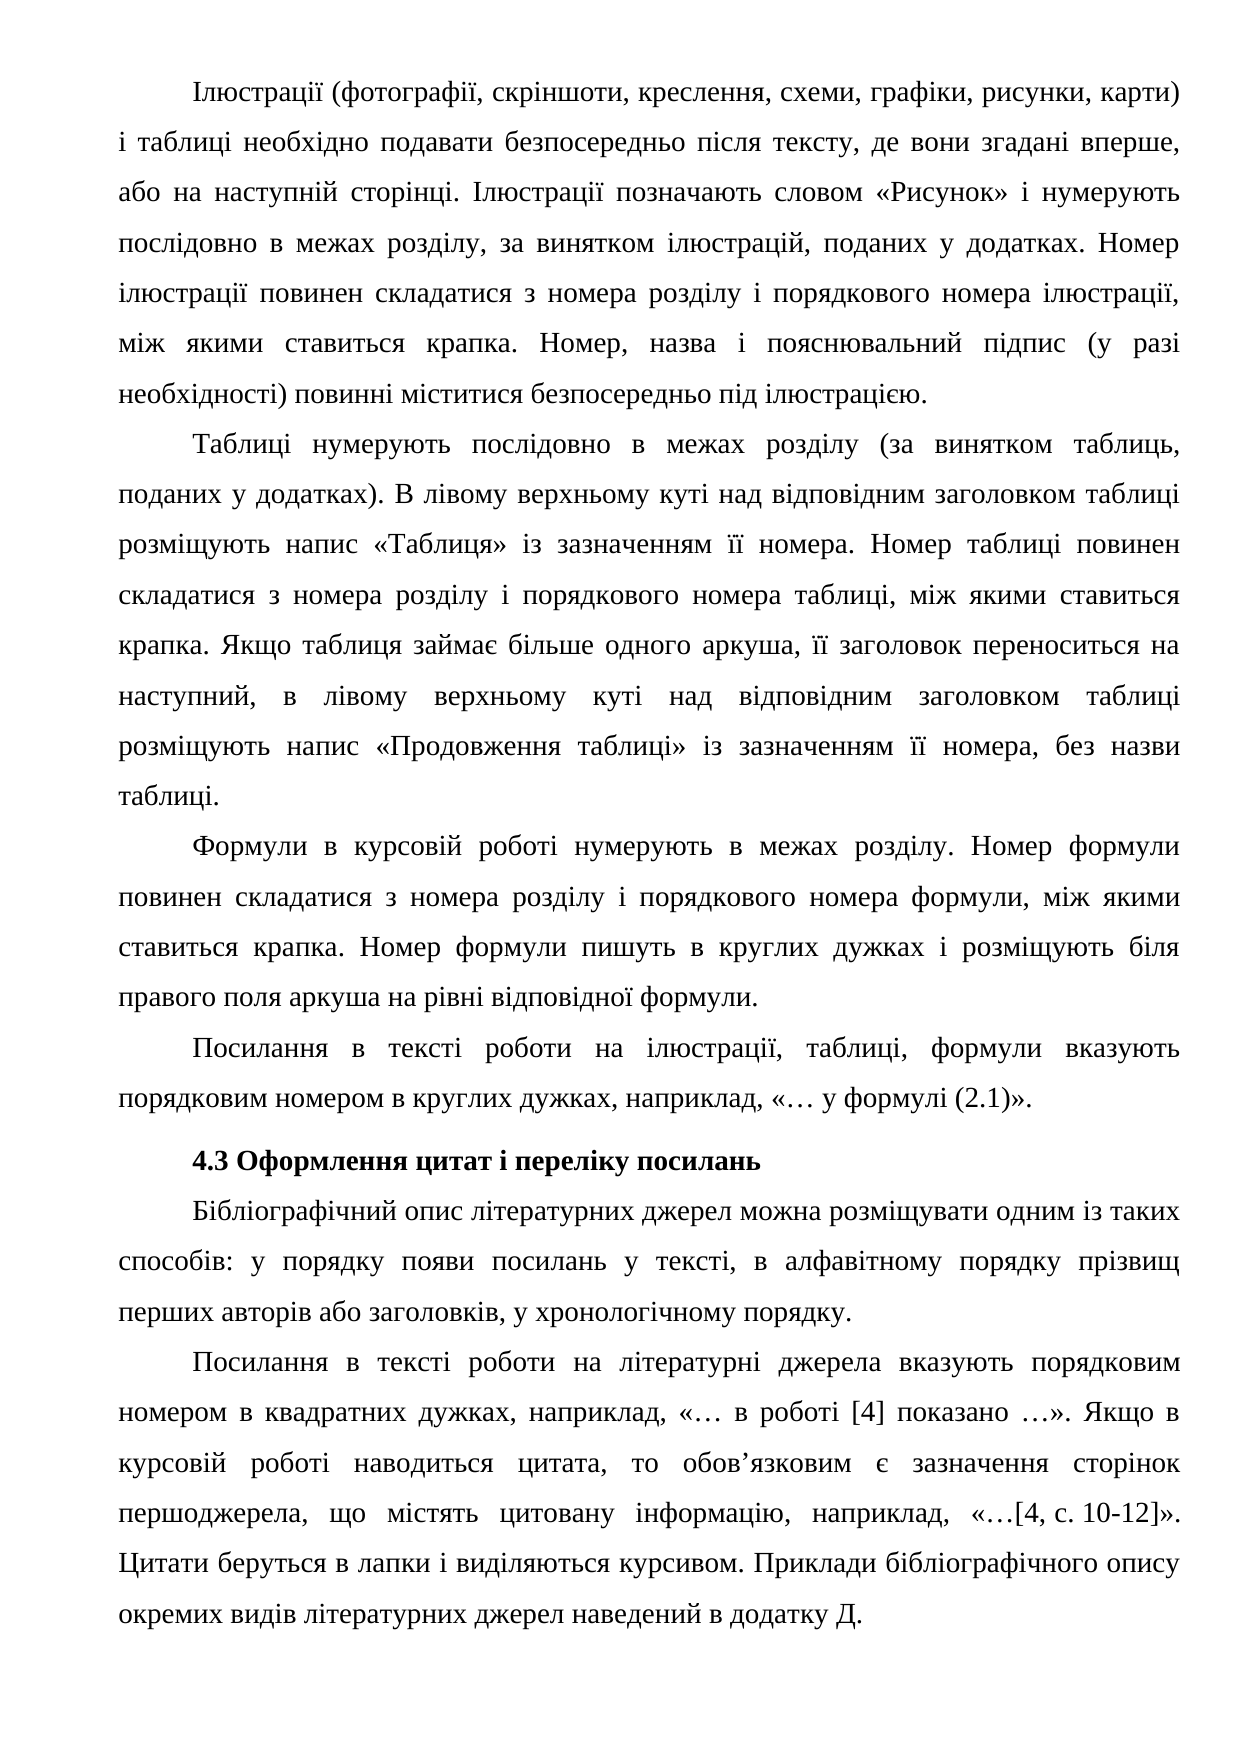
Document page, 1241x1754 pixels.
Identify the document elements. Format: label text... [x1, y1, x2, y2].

text Посилання в тексті роботи на ілюстрації, таблиці, формули вказують порядковим номером в круглих дужках, наприклад, «… у формулі (2.1)». [118, 1030, 1181, 1114]
text Ілюстрації (фотографії, скріншоти, креслення, схеми, графіки, рисунки, карти) і таблиці необхідно подавати безпосередньо після тексту, де вони згадані вперше, або на наступній сторінці. Ілюстрації позначають словом «Рисунок» і нумерують послідовно в межах розділу, за винятком ілюстрацій, поданих у додатках. Номер ілюстрації повинен складатися з номера розділу і порядкового номера ілюстрації, між якими ставиться крапка. Номер, назва і пояснювальний підпис (у разі необхідності) повинні міститися безпосередньо під ілюстрацією. [118, 74, 1181, 409]
text Бібліографічний опис літературних джерел можна розміщувати одним із таких способів: у порядку появи посилань у тексті, в алфавітному порядку прізвищ перших авторів або заголовків, у хронологічному порядку. [118, 1193, 1181, 1327]
subtitle Оформлення цитат і переліку посилань [118, 1143, 1181, 1176]
text Формули в курсовій роботі нумерують в межах розділу. Номер формули повинен складатися з номера розділу і порядкового номера формули, між якими ставиться крапка. Номер формули пишуть в круглих дужках і розміщують біля правого поля аркуша на рівні відповідної формули. [118, 828, 1181, 1013]
text Таблиці нумерують послідовно в межах розділу (за винятком таблиць, поданих у додатках). В лівому верхньому куті над відповідним заголовком таблиці розміщують напис «Таблиця» із зазначенням її номера. Номер таблиці повинен складатися з номера розділу і порядкового номера таблиці, між якими ставиться крапка. Якщо таблиця займає більше одного аркуша, її заголовок переноситься на наступний, в лівому верхньому куті над відповідним заголовком таблиці розміщують напис «Продовження таблиці» із зазначенням її номера, без назви таблиці. [118, 426, 1181, 812]
text Посилання в тексті роботи на літературні джерела вказують порядковим номером в квадратних дужках, наприклад, «… в роботі [4] показано …». Якщо в курсовій роботі наводиться цитата, то обов’язковим є зазначення сторінок першоджерела, що містять цитовану інформацію, наприклад, «…[4, с. 10-12]». Цитати беруться в лапки і виділяються курсивом. Приклади бібліографічного опису окремих видів літературних джерел наведений в додатку Д. [118, 1344, 1181, 1629]
